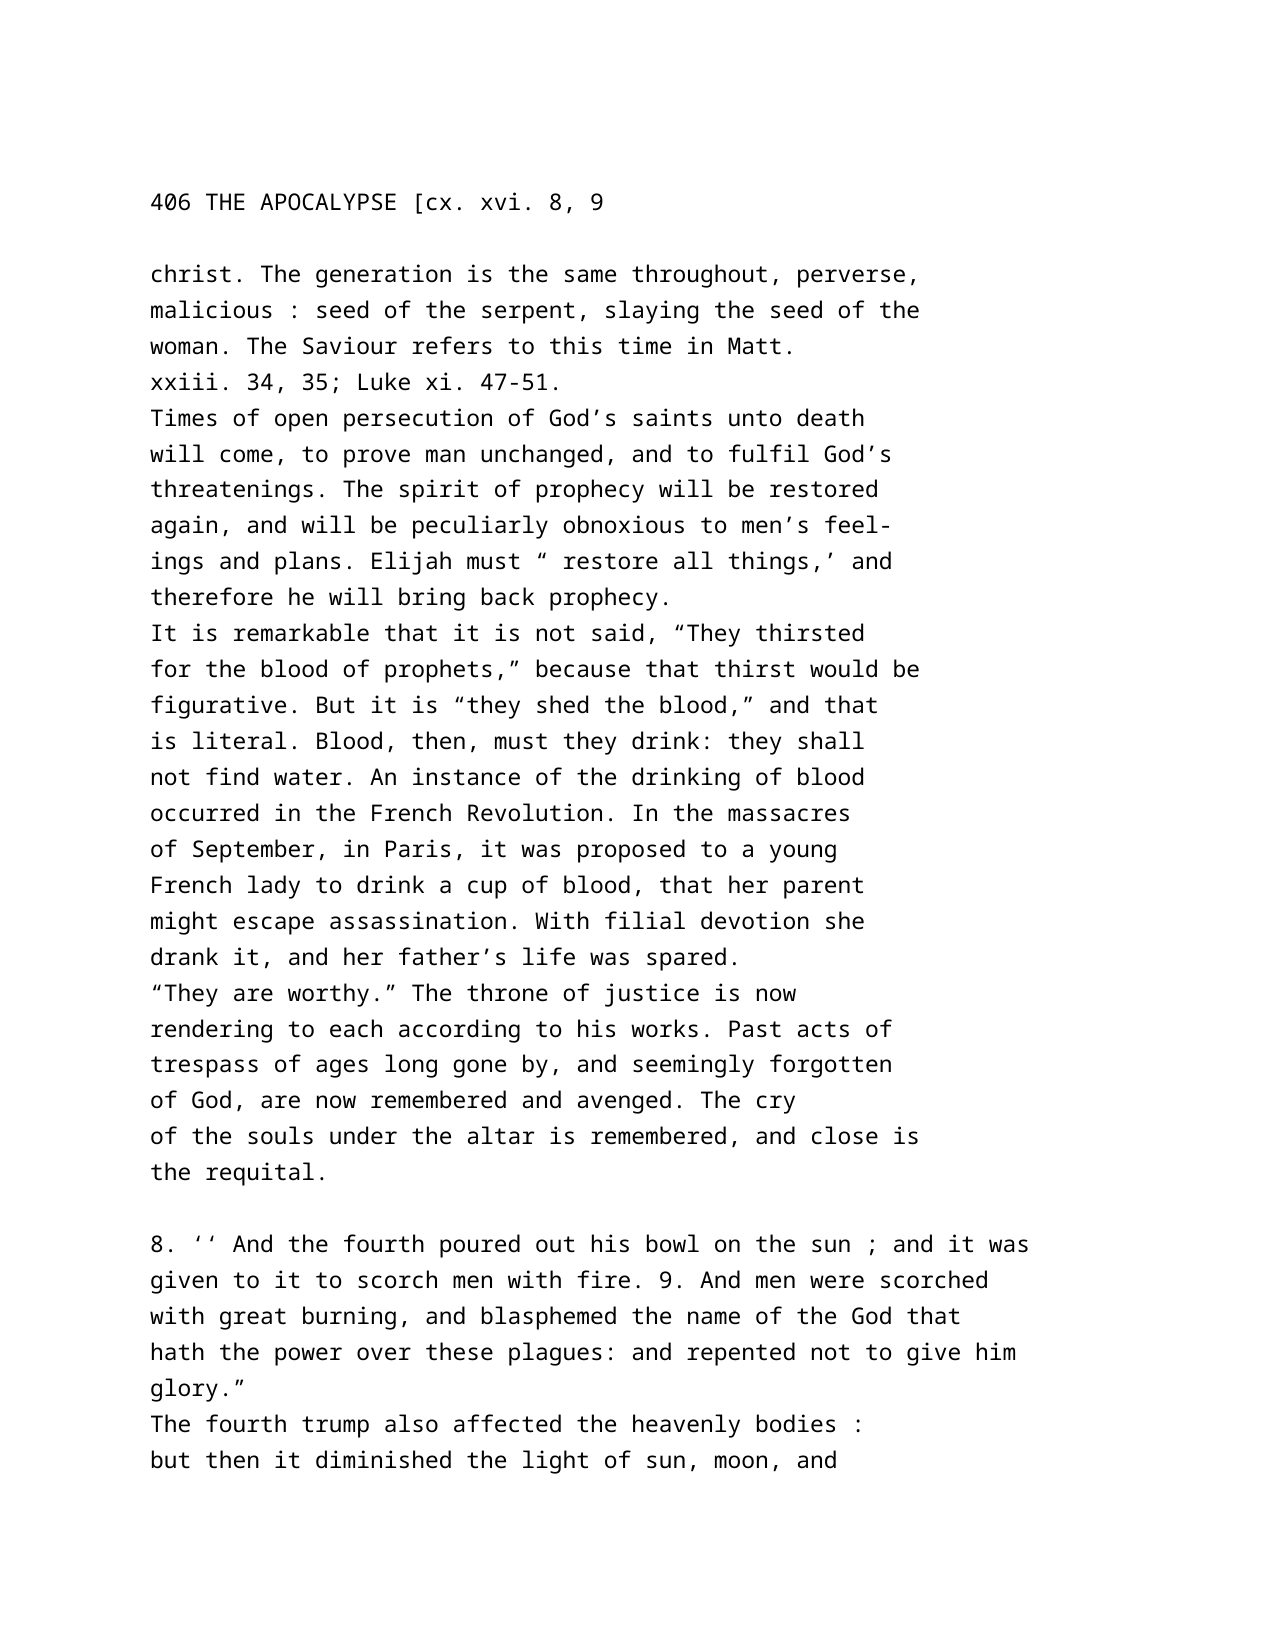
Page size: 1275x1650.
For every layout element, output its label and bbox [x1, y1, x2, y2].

text [150, 150, 1125, 1475]
